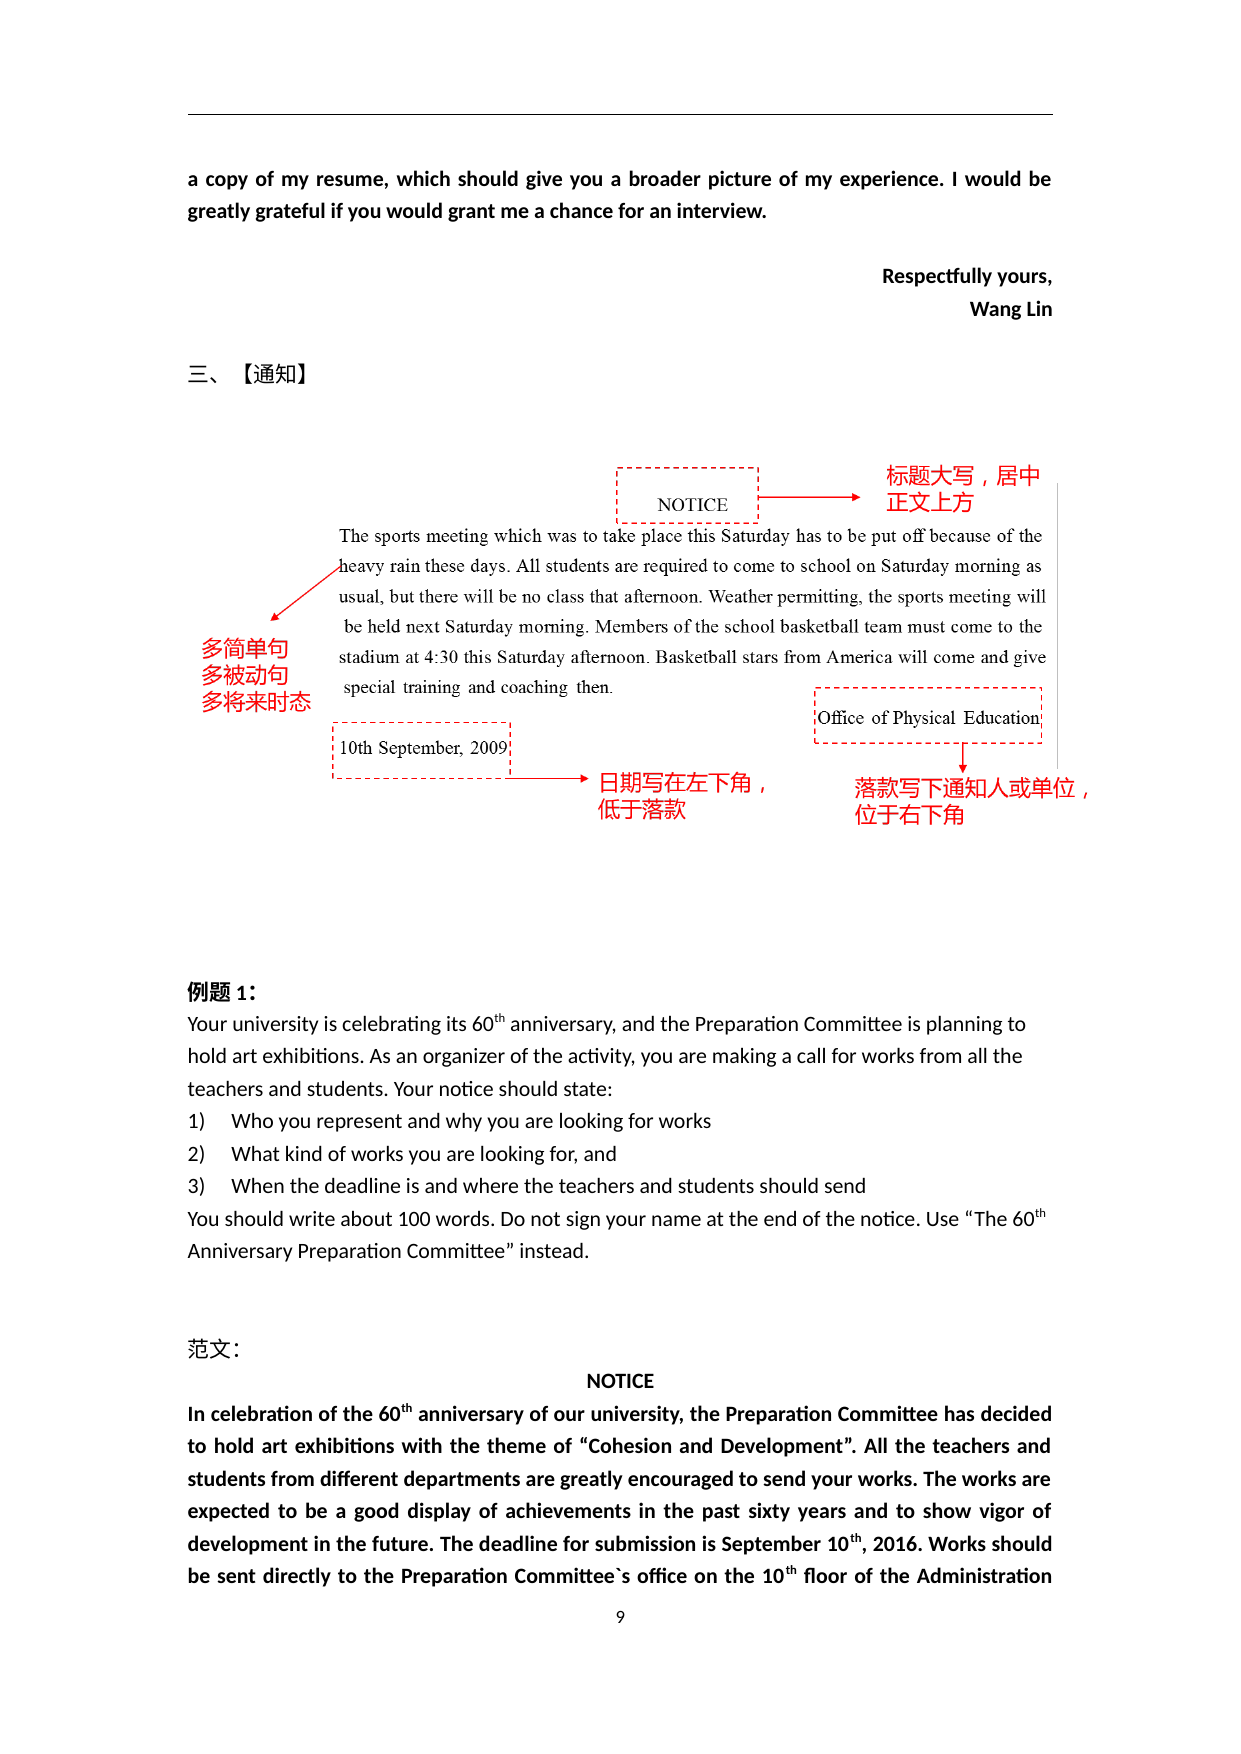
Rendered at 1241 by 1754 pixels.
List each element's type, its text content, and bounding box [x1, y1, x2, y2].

list Who you represent and why you are looking for works [187, 1104, 1053, 1137]
text Your university is celebrating its 60th anniversary, and the Preparation Committee is planning to hold art exhibitions. As an organizer of the activity, you are making a call for works from all the teachers and students. Your notice should state: [187, 1007, 1053, 1104]
list When the deadline is and where the teachers and students should send [187, 1169, 1053, 1202]
list What kind of works you are looking for, and [187, 1137, 1053, 1169]
text 例题1： [187, 974, 1053, 1007]
text Respectfully yours, [187, 259, 1053, 292]
text 范文： [187, 1332, 1053, 1364]
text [187, 162, 1053, 227]
text NOTICE [187, 1364, 1053, 1397]
text 三、【通知】 [187, 357, 1053, 389]
text You should write about 100 words. Do not sign your name at the end of the notice. Use “The 60th Anniversary Preparation Committee” instead. [187, 1202, 1053, 1267]
picture [187, 454, 1120, 841]
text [187, 1397, 1053, 1592]
text Wang Lin [187, 292, 1053, 324]
